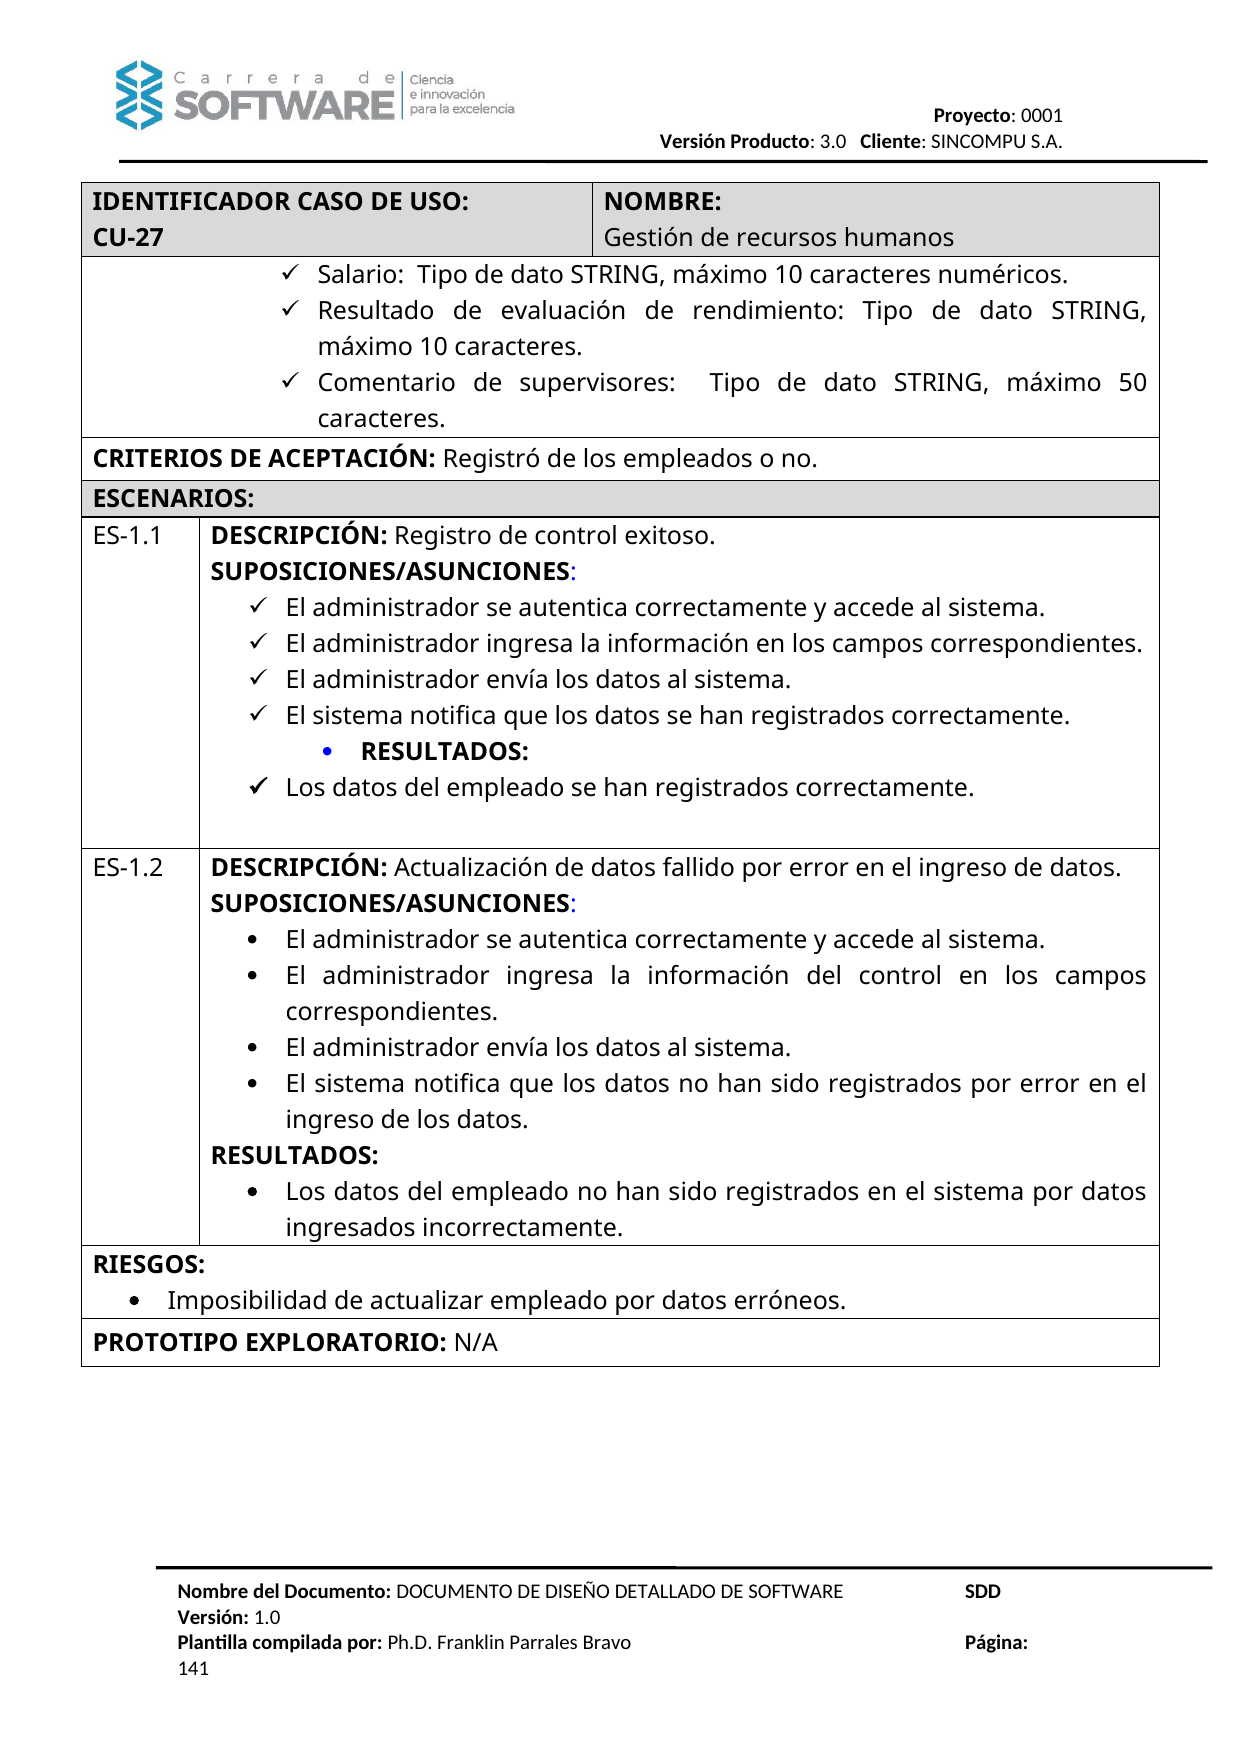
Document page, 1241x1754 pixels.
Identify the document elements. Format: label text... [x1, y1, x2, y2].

picture [106, 45, 520, 152]
table_cell ES-1.2 [82, 849, 199, 1245]
table_cell PROTOTIPO EXPLORATORIO: N/A [82, 1319, 1159, 1366]
table_cell ESCENARIOS: [82, 481, 1159, 516]
table_cell RIESGOS: Imposibilidad de actualizar empleado por datos erróneos. [82, 1246, 1159, 1318]
table_cell DESCRIPCIÓN: Actualización de datos fallido por error en el ingreso de datos. SUPOSICIONES/ASUNCIONES: El administrador se autentica correctamente y accede al sistema. El administrador ingresa la información del control en los campos correspondientes. El administrador envía los datos al sistema. El sistema notifica que los datos no han sido registrados por error en el ingreso de los datos. RESULTADOS: Los datos del empleado no han sido registrados en el sistema por datos ingresados incorrectamente. [200, 849, 1159, 1245]
table_header IDENTIFICADOR CASO DE USO: CU-27 [82, 183, 592, 256]
table_cell ES-1.1 [82, 518, 199, 848]
table_cell DESCRIPCIÓN: Registro de control exitoso. SUPOSICIONES/ASUNCIONES: El administrador se autentica correctamente y accede al sistema. El administrador ingresa la información en los campos correspondientes. El administrador envía los datos al sistema. El sistema notifica que los datos se han registrados correctamente. RESULTADOS: Los datos del empleado se han registrados correctamente. [200, 518, 1159, 848]
table_cell CRITERIOS DE ACEPTACIÓN: Registró de los empleados o no. [82, 438, 1159, 480]
table_header NOMBRE: Gestión de recursos humanos [593, 183, 1159, 256]
